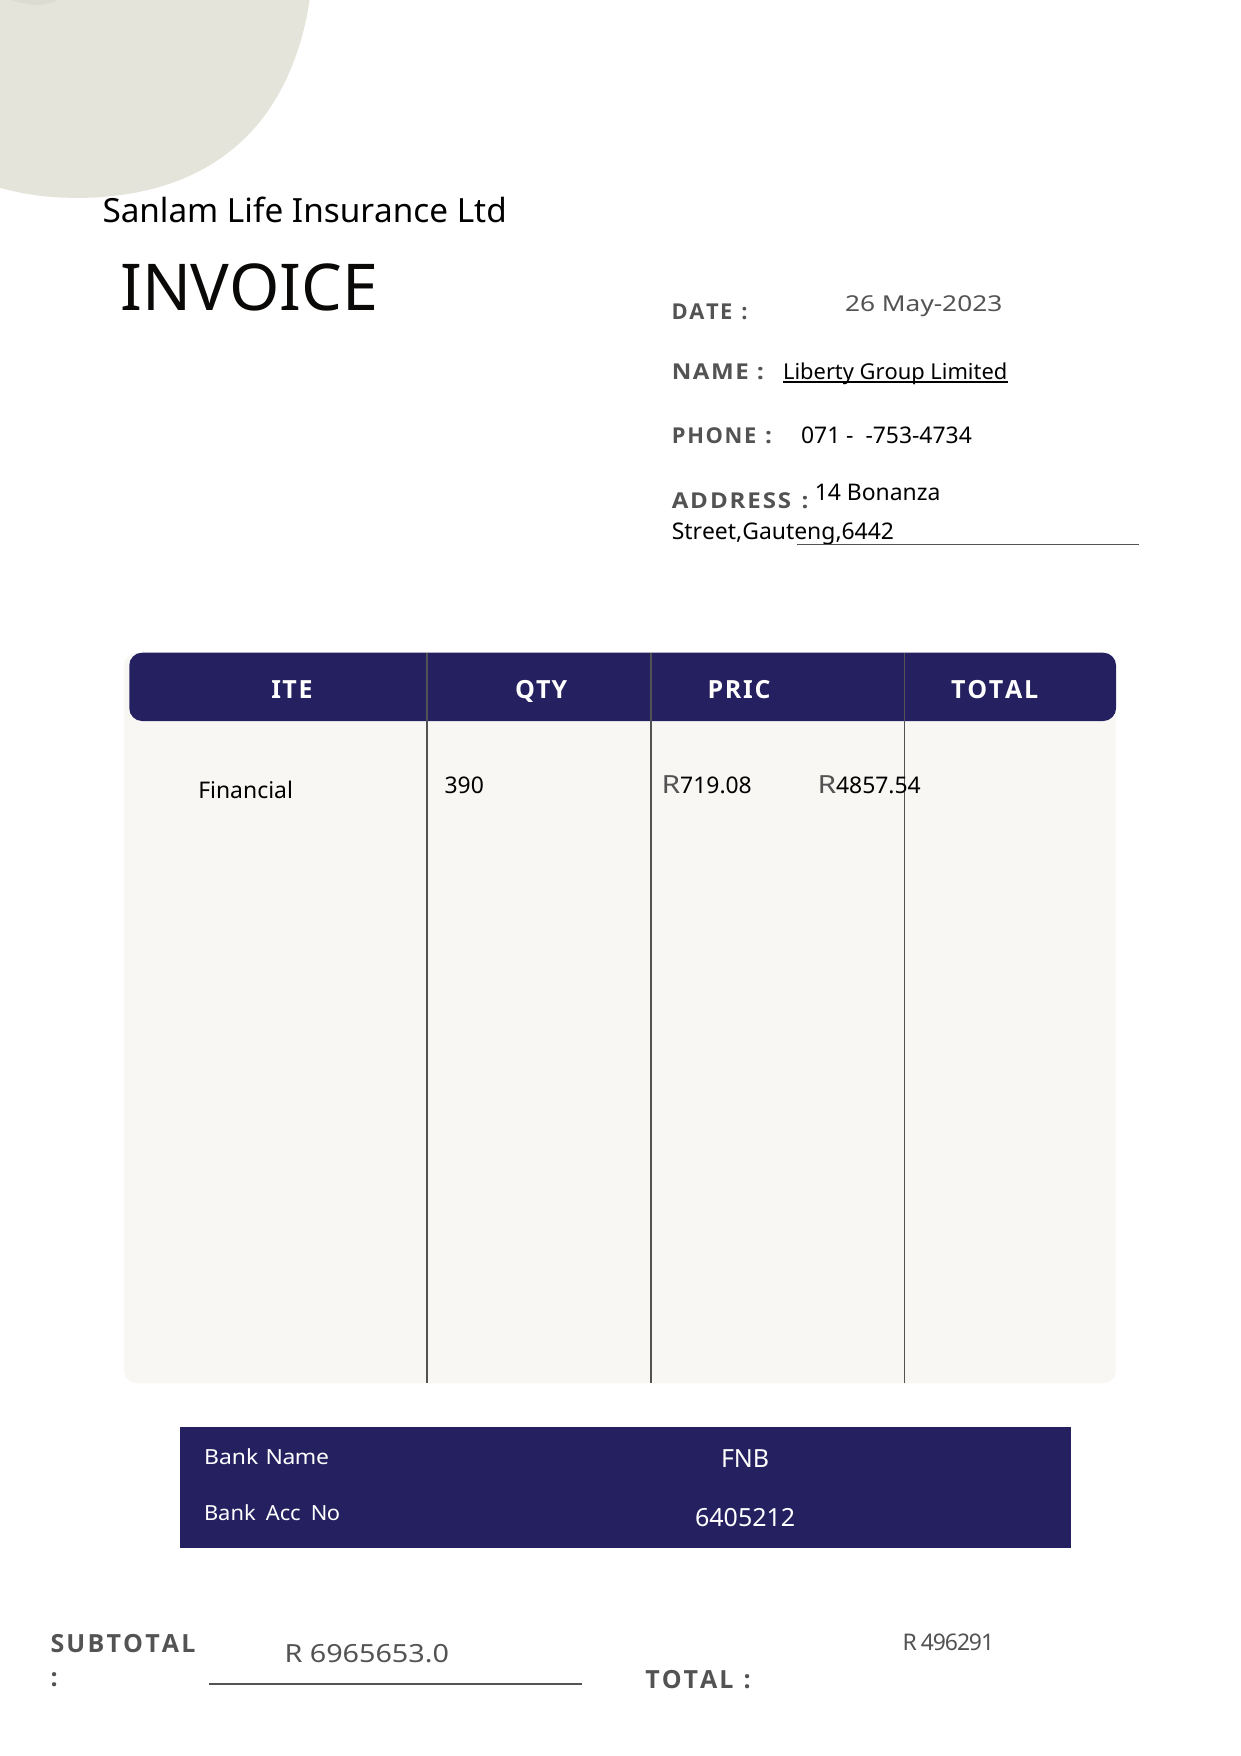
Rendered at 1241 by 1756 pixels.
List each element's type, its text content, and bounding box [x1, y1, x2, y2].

text DATE : [671, 296, 751, 326]
text NAME : Liberty Group Limited [672, 356, 1148, 386]
text ADDRESS : 14 Bonanza Street,Gauteng,6442 [672, 475, 1148, 546]
text PHONE : 071 - -753-4734 [672, 419, 1148, 450]
subtitle TOTAL : R 496291 [645, 1662, 765, 1696]
subtitle TOTAL : R 496291 [902, 1626, 1148, 1657]
text R 6965653.0 [284, 1635, 515, 1669]
table_cell Bank Acc No [180, 1482, 419, 1548]
title INVOICE [120, 241, 406, 329]
subtitle SUBTOTAL : [50, 1626, 213, 1694]
table_header FNB [419, 1427, 1071, 1482]
text 26 May-2023 [845, 288, 1148, 318]
table_header Bank Name [180, 1427, 419, 1482]
table_cell 6405212 [419, 1482, 1071, 1548]
text Sanlam Life Insurance Ltd [39, 187, 1148, 233]
